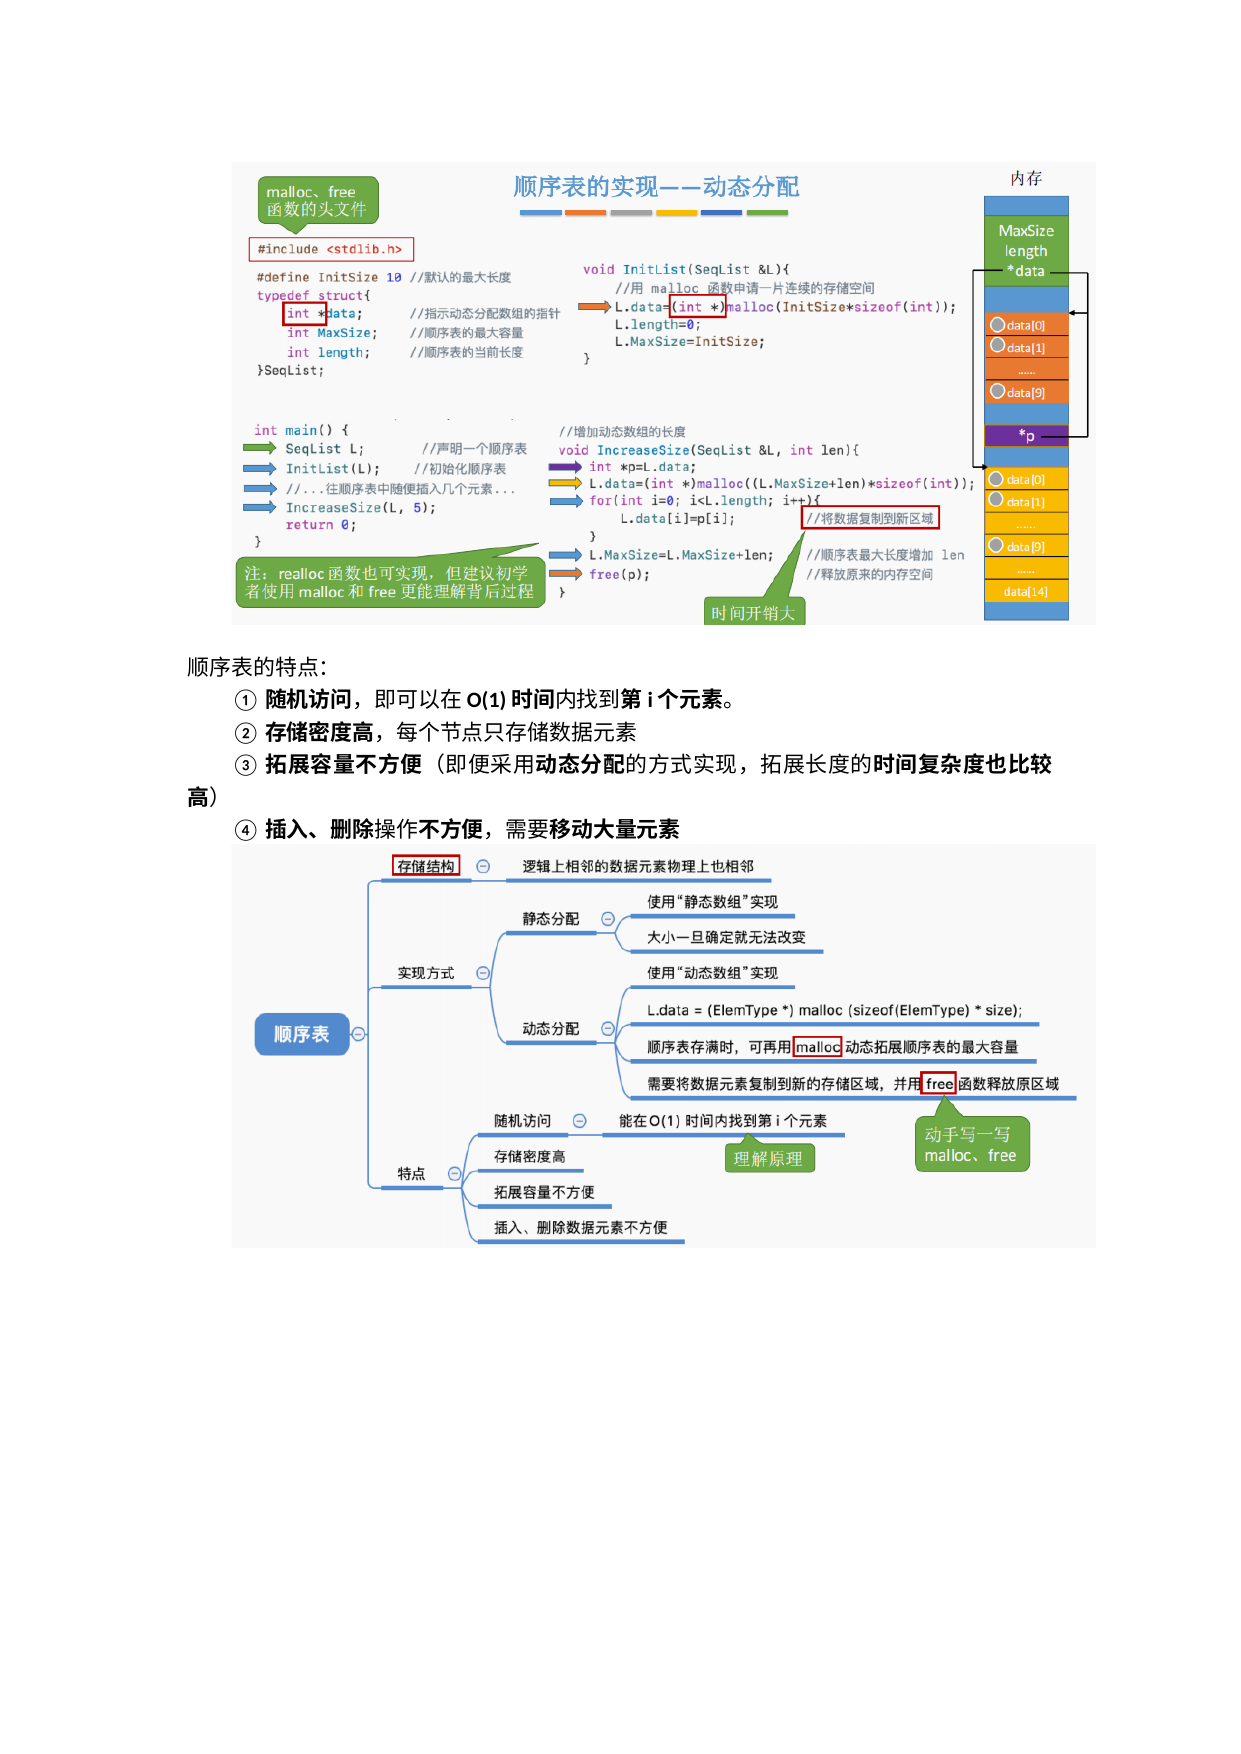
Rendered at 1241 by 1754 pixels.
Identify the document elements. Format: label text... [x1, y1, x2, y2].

text ①随机访问，即可以在 O(1) 时间内找到第 i 个元素。 [187, 682, 1053, 714]
picture [231, 844, 1097, 1248]
picture [231, 162, 1096, 625]
text ③拓展容量不方便（即便采用动态分配的方式实现，拓展长度的时间复杂度也比较高） [187, 747, 1053, 812]
text ②存储密度高，每个节点只存储数据元素 [187, 714, 1053, 747]
text ④插入、删除操作不方便，需要移动大量元素 [187, 812, 1053, 844]
text 顺序表的特点： [187, 649, 1053, 682]
